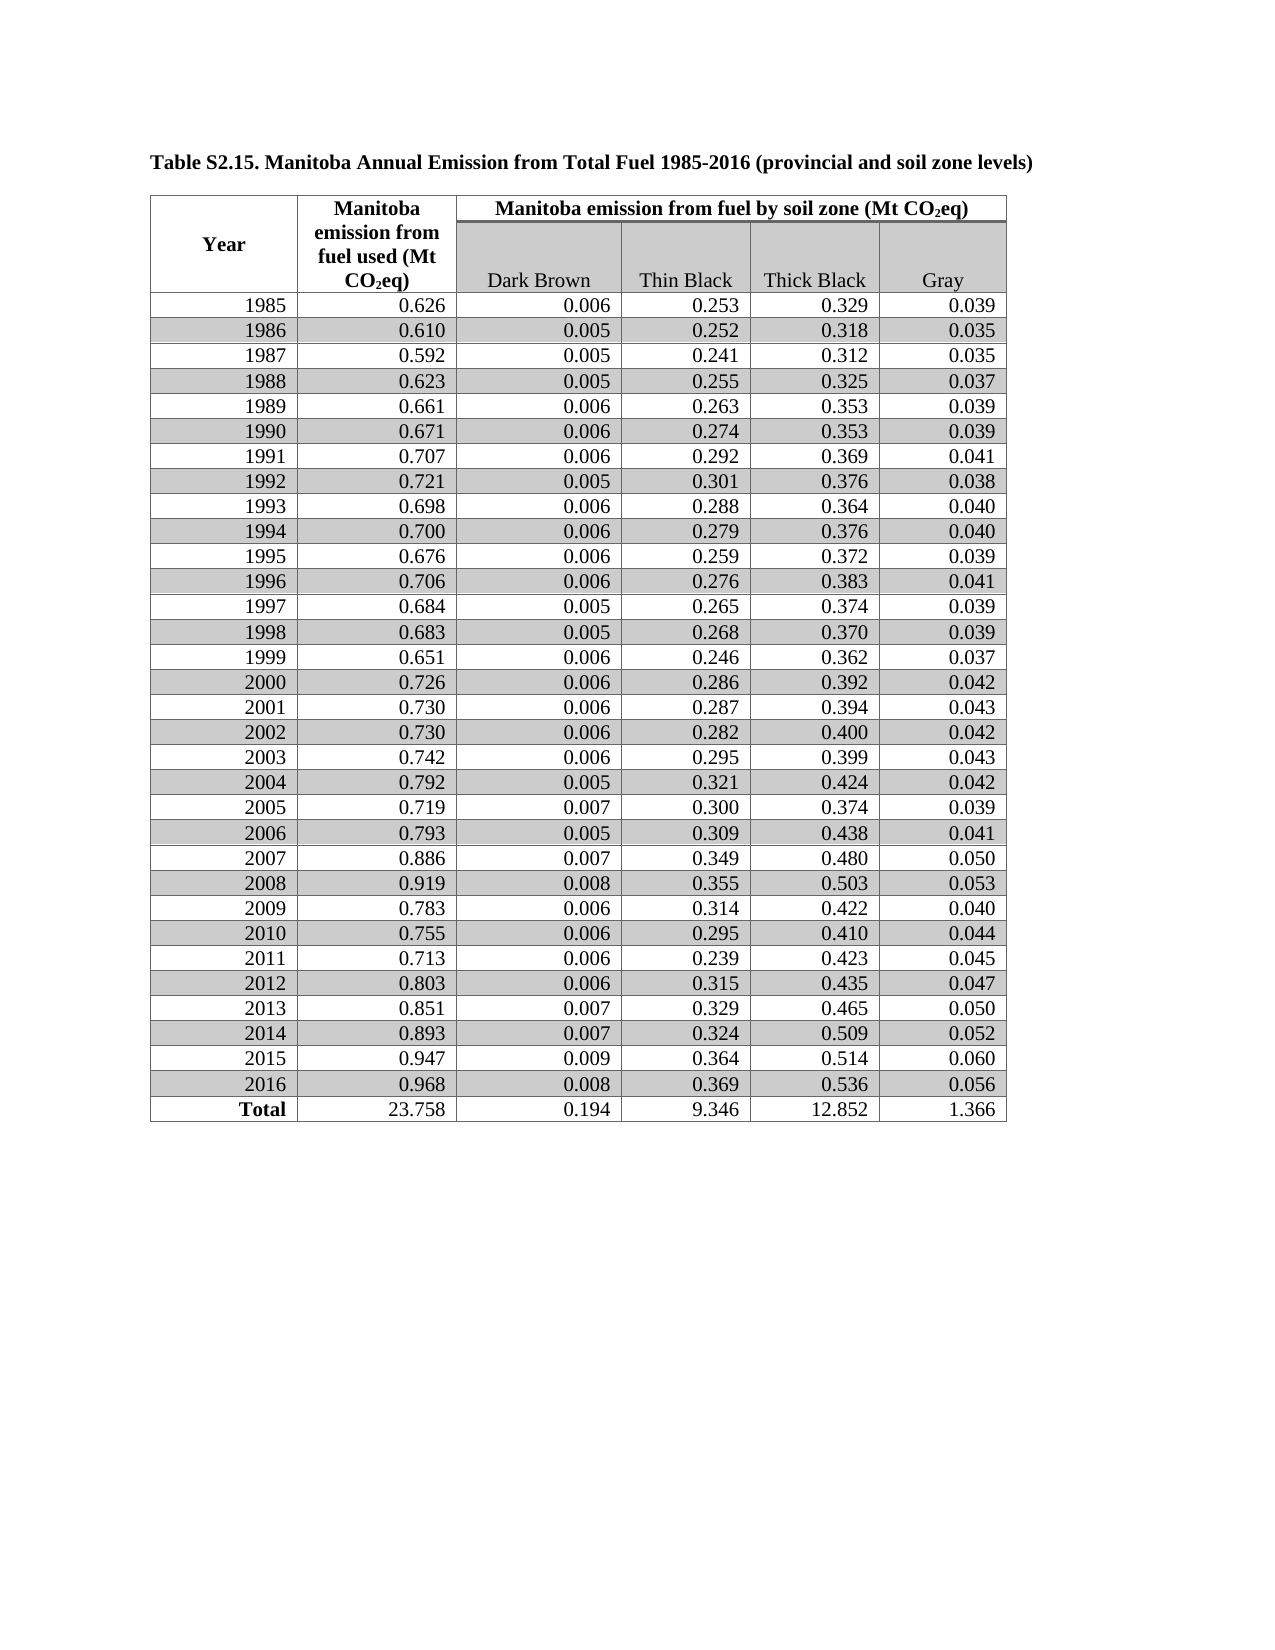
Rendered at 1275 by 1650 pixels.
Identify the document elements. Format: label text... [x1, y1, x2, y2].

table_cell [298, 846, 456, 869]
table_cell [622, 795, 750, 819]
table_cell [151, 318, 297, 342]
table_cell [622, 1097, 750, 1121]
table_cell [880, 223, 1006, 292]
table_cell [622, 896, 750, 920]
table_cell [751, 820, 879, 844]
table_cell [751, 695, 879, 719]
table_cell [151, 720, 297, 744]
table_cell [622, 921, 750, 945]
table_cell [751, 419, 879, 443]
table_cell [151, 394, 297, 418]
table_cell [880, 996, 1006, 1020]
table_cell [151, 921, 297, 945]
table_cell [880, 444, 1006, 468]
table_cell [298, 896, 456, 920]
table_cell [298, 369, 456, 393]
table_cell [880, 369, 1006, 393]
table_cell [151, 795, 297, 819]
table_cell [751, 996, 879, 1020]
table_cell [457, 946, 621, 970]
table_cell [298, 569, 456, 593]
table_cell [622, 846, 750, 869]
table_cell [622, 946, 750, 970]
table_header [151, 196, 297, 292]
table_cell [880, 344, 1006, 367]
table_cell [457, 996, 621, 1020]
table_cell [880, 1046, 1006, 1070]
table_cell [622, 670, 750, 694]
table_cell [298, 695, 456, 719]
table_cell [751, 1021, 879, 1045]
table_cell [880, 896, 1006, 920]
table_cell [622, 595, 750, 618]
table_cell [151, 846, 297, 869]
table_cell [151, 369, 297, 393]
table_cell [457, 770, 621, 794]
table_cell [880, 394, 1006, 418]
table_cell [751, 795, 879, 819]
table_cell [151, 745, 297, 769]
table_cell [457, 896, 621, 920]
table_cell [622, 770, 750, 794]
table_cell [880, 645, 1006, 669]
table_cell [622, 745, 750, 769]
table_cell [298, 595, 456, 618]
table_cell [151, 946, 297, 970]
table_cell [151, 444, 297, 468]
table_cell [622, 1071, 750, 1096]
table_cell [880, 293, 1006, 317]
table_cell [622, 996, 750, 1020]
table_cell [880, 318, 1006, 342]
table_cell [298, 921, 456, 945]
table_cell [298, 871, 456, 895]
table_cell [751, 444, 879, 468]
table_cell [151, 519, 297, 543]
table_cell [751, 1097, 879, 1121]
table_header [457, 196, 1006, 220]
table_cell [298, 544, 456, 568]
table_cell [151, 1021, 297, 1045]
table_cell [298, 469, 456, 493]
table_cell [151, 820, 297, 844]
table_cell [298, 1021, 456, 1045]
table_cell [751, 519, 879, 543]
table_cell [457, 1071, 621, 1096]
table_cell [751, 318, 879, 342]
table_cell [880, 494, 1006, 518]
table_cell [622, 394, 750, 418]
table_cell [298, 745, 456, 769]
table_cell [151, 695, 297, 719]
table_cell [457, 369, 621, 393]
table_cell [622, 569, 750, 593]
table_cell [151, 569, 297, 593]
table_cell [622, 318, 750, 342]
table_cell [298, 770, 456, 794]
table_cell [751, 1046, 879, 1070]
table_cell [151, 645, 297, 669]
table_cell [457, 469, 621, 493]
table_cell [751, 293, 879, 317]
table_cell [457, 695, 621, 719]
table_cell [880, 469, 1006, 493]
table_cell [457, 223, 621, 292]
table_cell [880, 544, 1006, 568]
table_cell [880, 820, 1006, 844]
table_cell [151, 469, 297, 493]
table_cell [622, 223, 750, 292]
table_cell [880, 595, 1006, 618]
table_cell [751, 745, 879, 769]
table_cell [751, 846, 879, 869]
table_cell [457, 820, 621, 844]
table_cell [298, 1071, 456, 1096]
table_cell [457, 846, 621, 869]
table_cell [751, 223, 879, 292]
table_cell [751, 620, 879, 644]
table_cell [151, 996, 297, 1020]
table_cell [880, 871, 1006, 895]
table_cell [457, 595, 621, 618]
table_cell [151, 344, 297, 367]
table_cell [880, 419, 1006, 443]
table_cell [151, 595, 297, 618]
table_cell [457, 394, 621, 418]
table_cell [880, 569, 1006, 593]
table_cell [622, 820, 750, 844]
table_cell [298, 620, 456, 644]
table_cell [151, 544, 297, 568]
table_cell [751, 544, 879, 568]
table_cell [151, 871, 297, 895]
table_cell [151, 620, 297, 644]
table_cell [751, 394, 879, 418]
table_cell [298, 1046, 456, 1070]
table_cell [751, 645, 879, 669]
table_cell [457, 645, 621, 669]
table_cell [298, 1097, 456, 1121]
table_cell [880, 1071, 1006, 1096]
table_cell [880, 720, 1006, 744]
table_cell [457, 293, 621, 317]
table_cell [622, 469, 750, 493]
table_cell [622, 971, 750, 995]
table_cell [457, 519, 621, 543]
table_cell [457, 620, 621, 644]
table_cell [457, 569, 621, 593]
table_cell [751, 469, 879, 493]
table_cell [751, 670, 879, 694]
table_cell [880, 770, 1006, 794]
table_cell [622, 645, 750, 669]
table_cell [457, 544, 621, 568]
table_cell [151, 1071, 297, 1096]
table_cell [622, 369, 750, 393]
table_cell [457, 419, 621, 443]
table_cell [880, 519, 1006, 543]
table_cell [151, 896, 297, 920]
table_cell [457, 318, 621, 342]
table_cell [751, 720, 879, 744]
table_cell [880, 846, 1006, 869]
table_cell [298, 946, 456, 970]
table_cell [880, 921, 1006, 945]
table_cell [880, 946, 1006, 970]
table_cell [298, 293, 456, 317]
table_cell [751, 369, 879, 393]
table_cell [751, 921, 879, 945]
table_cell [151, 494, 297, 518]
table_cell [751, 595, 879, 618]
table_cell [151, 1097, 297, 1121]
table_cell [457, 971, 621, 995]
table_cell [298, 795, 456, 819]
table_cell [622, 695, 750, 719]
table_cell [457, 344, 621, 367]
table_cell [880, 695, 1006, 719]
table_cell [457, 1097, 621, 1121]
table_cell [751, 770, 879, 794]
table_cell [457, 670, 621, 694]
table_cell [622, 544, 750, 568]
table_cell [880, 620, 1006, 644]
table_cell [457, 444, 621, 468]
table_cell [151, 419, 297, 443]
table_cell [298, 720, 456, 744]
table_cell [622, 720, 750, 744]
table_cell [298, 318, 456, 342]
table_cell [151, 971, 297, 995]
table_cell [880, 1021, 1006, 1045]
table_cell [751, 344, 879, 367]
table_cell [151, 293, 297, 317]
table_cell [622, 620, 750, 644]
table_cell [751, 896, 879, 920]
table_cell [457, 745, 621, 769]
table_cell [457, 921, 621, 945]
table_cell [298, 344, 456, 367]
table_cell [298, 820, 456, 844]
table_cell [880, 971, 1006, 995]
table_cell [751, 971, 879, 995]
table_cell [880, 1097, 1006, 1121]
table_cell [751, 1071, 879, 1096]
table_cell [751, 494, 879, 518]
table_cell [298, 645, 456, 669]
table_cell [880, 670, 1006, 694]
text Table S2.15. Manitoba Annual Emission from Total Fuel 1985-2016 (provincial and soil zone levels) [150, 150, 1125, 174]
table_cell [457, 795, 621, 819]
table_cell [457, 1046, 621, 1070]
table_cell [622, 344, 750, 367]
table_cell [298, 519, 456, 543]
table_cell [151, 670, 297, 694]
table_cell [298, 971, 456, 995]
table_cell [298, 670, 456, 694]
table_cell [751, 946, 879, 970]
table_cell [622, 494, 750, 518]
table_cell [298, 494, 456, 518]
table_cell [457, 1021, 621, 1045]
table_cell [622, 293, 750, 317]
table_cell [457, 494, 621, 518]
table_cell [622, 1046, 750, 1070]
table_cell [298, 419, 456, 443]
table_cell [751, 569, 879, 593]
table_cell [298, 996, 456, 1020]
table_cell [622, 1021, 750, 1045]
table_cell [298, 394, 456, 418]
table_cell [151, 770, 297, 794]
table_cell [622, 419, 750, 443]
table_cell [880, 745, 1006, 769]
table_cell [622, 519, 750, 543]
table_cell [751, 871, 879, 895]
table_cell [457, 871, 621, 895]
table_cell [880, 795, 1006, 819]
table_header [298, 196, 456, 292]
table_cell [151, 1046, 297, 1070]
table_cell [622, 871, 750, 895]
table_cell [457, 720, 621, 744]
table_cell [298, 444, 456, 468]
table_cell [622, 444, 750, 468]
